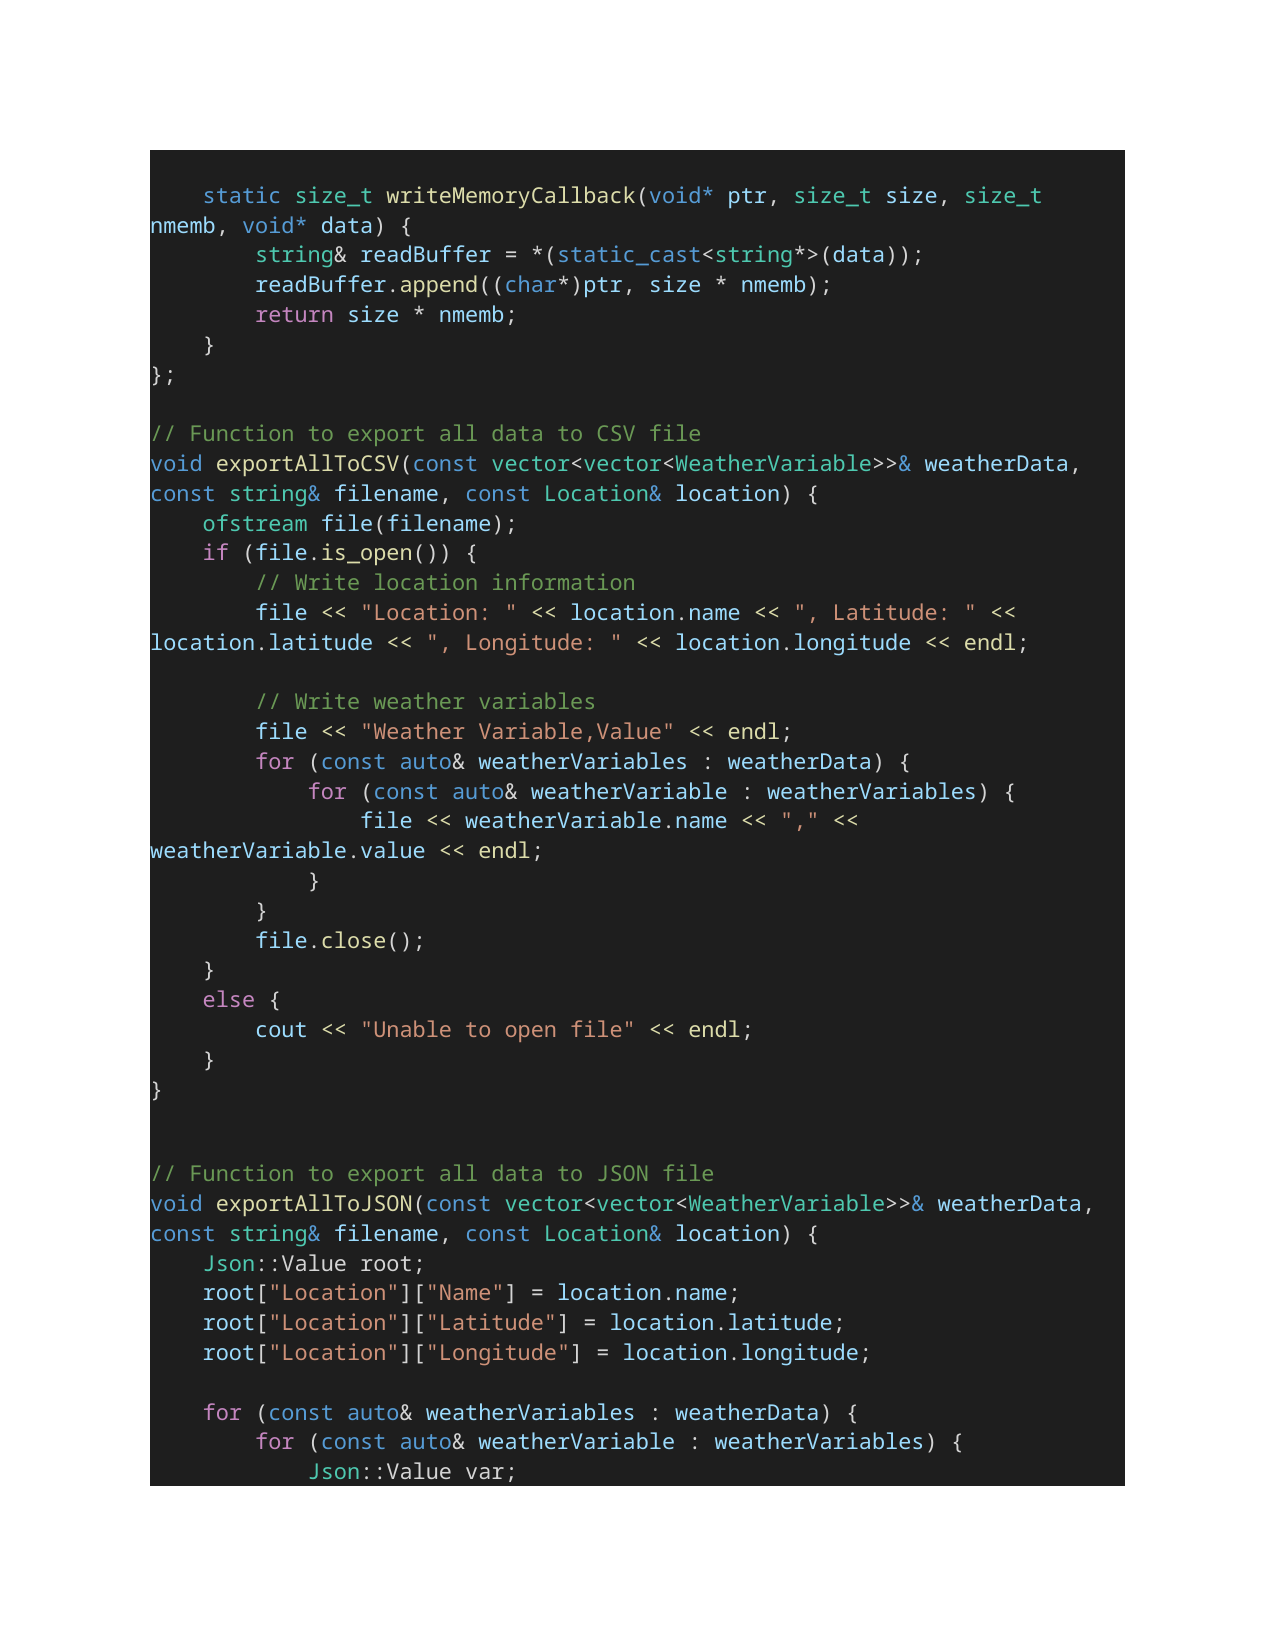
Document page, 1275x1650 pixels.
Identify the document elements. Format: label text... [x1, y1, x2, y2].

text // Write location information [150, 567, 1125, 597]
text static size_t writeMemoryCallback(void* ptr, size_t size, size_t nmemb, void* data) { [150, 180, 1125, 239]
text file << "Location: " << location.name << ", Latitude: " << location.latitude << ", Longitude: " << location.longitude << endl; [150, 597, 1125, 656]
text root["Location"]["Latitude"] = location.latitude; [150, 1307, 1125, 1337]
text else { [150, 984, 1125, 1014]
text Json::Value root; [150, 1247, 1125, 1277]
text void exportAllToCSV(const vector<vector<WeatherVariable>>& weatherData, const string& filename, const Location& location) { [150, 448, 1125, 507]
text // Function to export all data to JSON file [150, 1158, 1125, 1188]
text } [150, 329, 1125, 358]
text Json::Value var; [150, 1456, 1125, 1486]
text } [150, 895, 1125, 924]
text void exportAllToJSON(const vector<vector<WeatherVariable>>& weatherData, const string& filename, const Location& location) { [150, 1188, 1125, 1247]
text return size * nmemb; [150, 299, 1125, 329]
text readBuffer.append((char*)ptr, size * nmemb); [150, 269, 1125, 299]
text file << "Weather Variable,Value" << endl; [150, 716, 1125, 746]
text file << weatherVariable.name << "," << weatherVariable.value << endl; [150, 805, 1125, 865]
text // Function to export all data to CSV file [150, 418, 1125, 448]
text string& readBuffer = *(static_cast<string*>(data)); [150, 239, 1125, 269]
text }; [150, 358, 1125, 388]
text root["Location"]["Name"] = location.name; [150, 1277, 1125, 1307]
text // Write weather variables [150, 686, 1125, 716]
text ofstream file(filename); [150, 507, 1125, 537]
text for (const auto& weatherVariable : weatherVariables) { [150, 1426, 1125, 1456]
text cout << "Unable to open file" << endl; [150, 1014, 1125, 1044]
text file.close(); [150, 924, 1125, 954]
text } [150, 954, 1125, 984]
text } [150, 1073, 1125, 1103]
text for (const auto& weatherVariable : weatherVariables) { [150, 776, 1125, 805]
text } [150, 865, 1125, 895]
text root["Location"]["Longitude"] = location.longitude; [150, 1337, 1125, 1367]
text for (const auto& weatherVariables : weatherData) { [150, 746, 1125, 776]
text if (file.is_open()) { [150, 537, 1125, 567]
text } [150, 1044, 1125, 1073]
text for (const auto& weatherVariables : weatherData) { [150, 1396, 1125, 1426]
